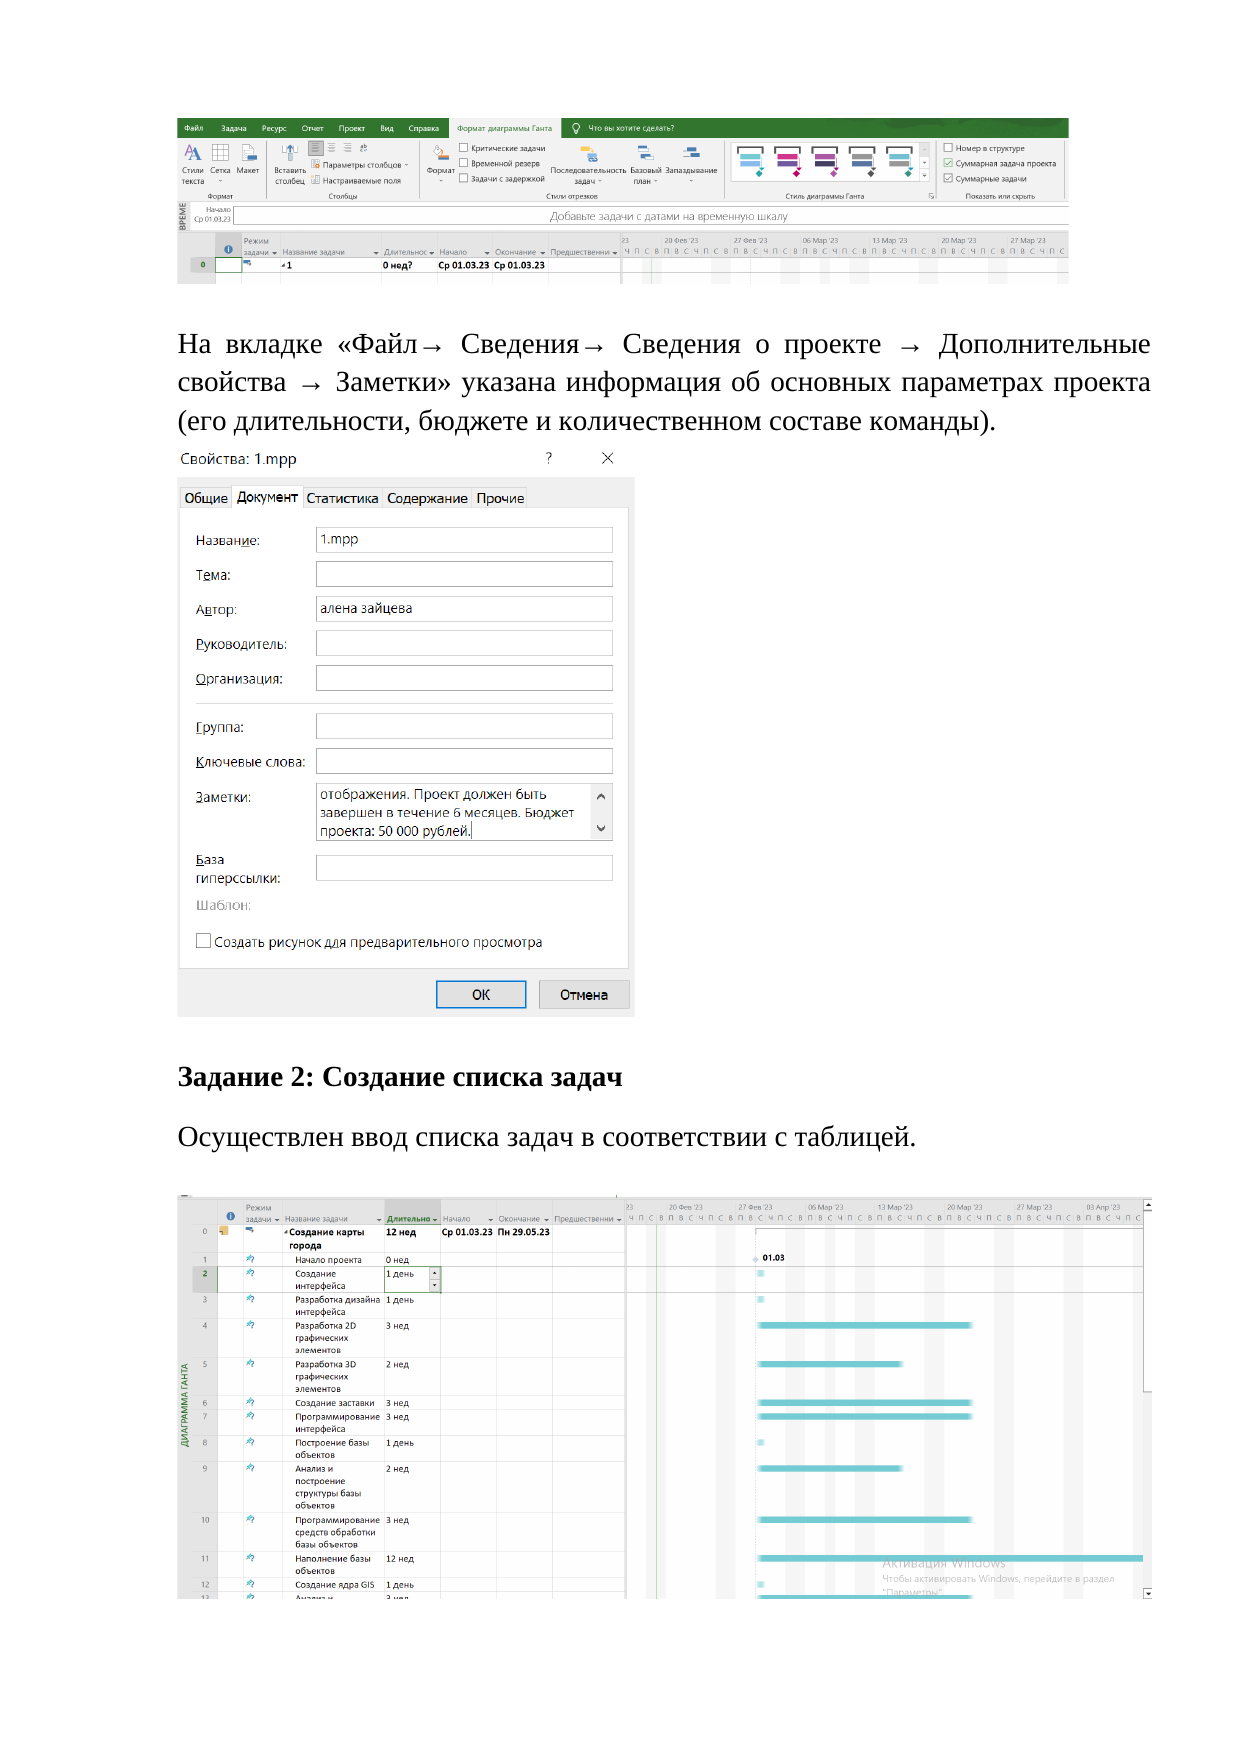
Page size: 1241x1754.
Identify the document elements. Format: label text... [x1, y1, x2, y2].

picture [177, 1195, 1152, 1599]
picture [177, 441, 635, 1017]
picture [177, 118, 1069, 284]
text Задание 2: Создание списка задач [177, 1059, 1152, 1093]
text На вкладке «Файл→ Сведения→ Сведения о проекте → Дополнительные свойства → Заметки» указана информация об основных параметрах проекта (его длительности, бюджете и количественном составе команды). [177, 326, 1152, 437]
text Осуществлен ввод списка задач в соответствии с таблицей. [177, 1119, 1152, 1152]
